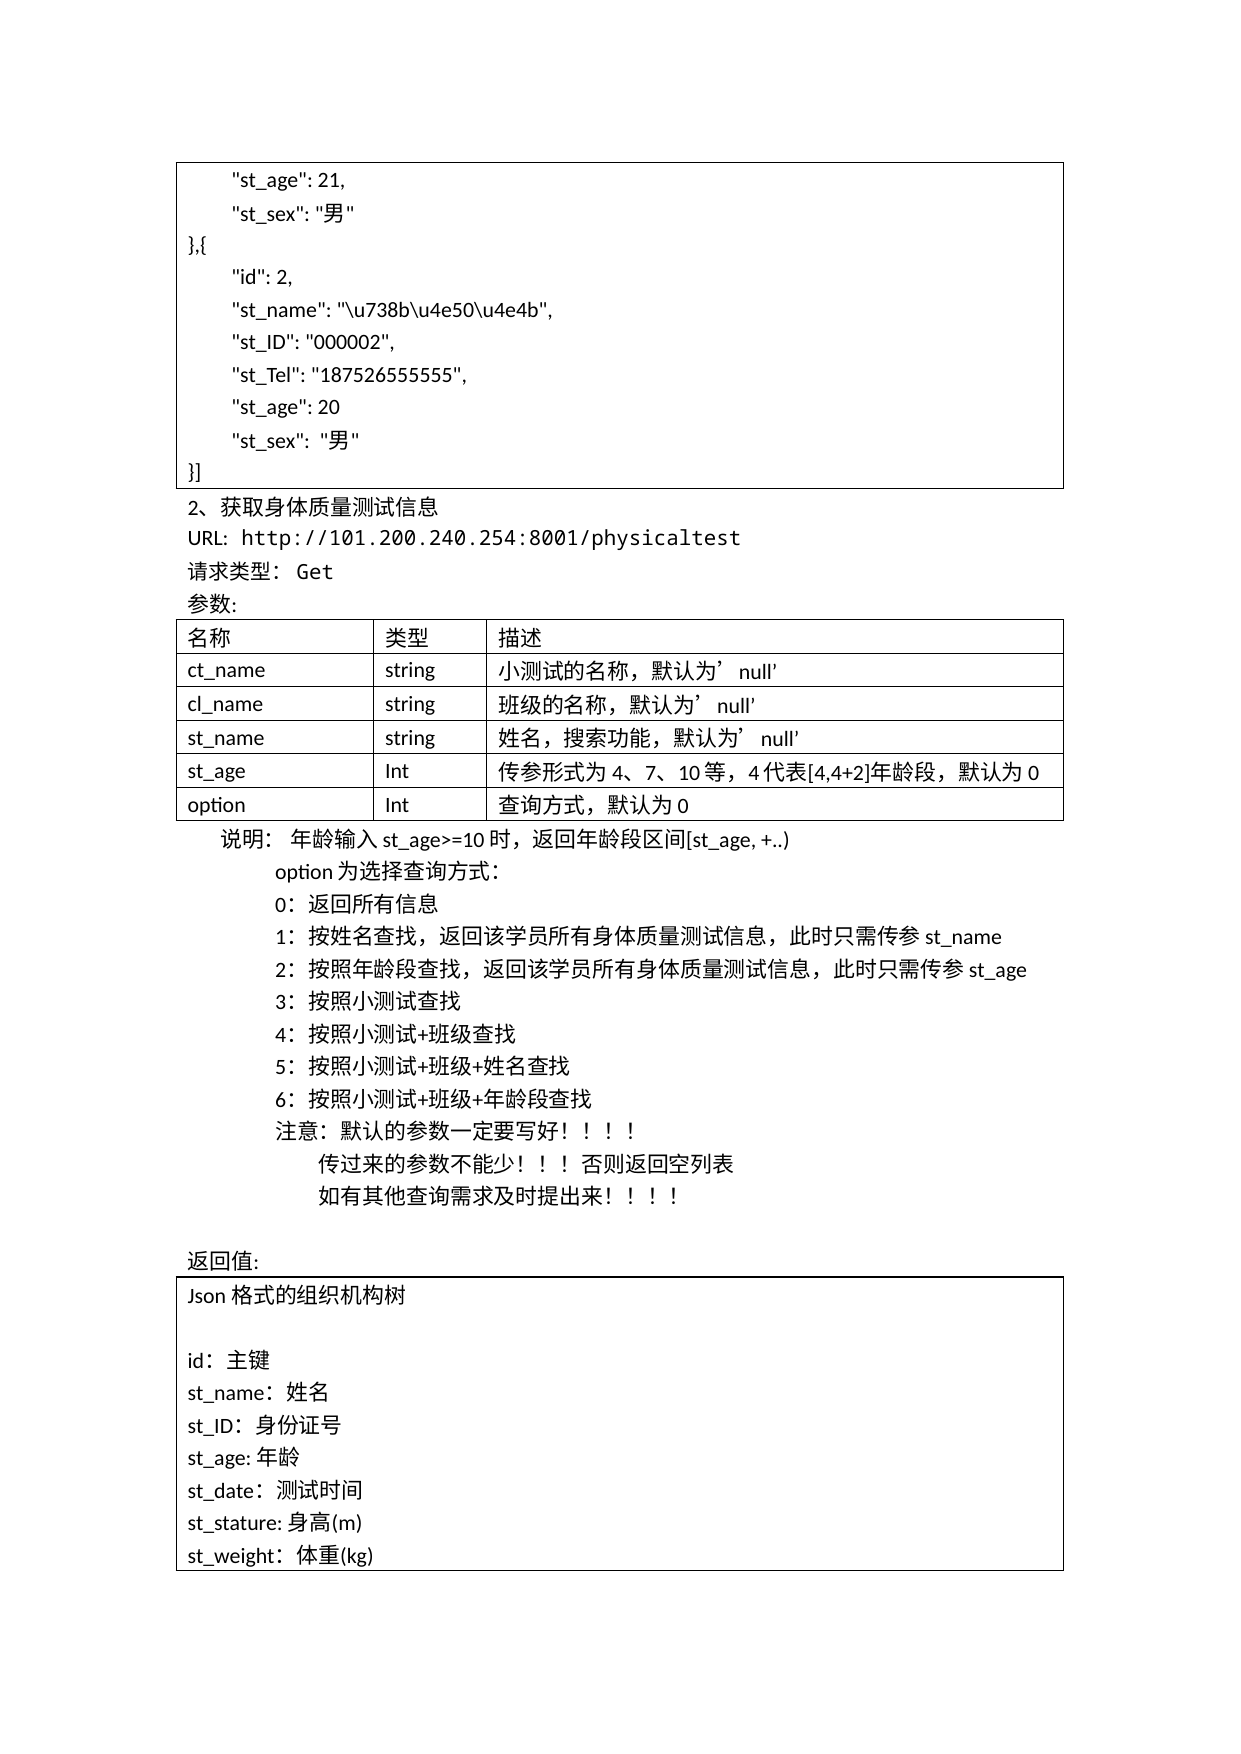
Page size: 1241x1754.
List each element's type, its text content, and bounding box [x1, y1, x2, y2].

table_cell 传参形式为4、7、10等，4代表[4,4+2]年龄段，默认为0 [487, 754, 1063, 787]
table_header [177, 1278, 1063, 1570]
table_cell 小测试的名称，默认为’null’ [487, 654, 1063, 686]
table_cell Int [374, 754, 486, 787]
table_cell string [374, 687, 486, 720]
table_cell 姓名，搜索功能，默认为’null’ [487, 721, 1063, 753]
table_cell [177, 163, 1063, 488]
table_cell ct_name [177, 654, 373, 686]
table_header 名称 [177, 620, 373, 653]
table_header 类型 [374, 620, 486, 653]
list 获取身体质量测试信息 [187, 489, 1053, 522]
table_cell st_name [177, 721, 373, 753]
table_cell 查询方式，默认为0 [487, 788, 1063, 820]
text 6：按照小测试+班级+年龄段查找 [187, 1081, 1053, 1114]
text 注意：默认的参数一定要写好！！！！ [187, 1114, 1053, 1146]
text 3：按照小测试查找 [187, 984, 1053, 1016]
text 1：按姓名查找，返回该学员所有身体质量测试信息，此时只需传参st_name [187, 919, 1053, 951]
text 说明： 年龄输入st_age>=10时，返回年龄段区间[st_age, +..) [187, 821, 1053, 854]
text URL: http://101.200.240.254:8001/physicaltest [187, 522, 1053, 554]
table_cell string [374, 721, 486, 753]
text 参数: [187, 587, 1053, 619]
table_cell st_age [177, 754, 373, 787]
table_header 描述 [487, 620, 1063, 653]
table_cell string [374, 654, 486, 686]
text 2：按照年龄段查找，返回该学员所有身体质量测试信息，此时只需传参st_age [187, 951, 1053, 984]
table_cell option [177, 788, 373, 820]
text 0：返回所有信息 [187, 886, 1053, 919]
text 传过来的参数不能少！！！否则返回空列表 [187, 1146, 1053, 1179]
table_cell cl_name [177, 687, 373, 720]
text 4：按照小测试+班级查找 [187, 1016, 1053, 1049]
table_cell Int [374, 788, 486, 820]
text 如有其他查询需求及时提出来！！！！ [187, 1179, 1053, 1211]
table_cell 班级的名称，默认为’null’ [487, 687, 1063, 720]
text 返回值: [187, 1244, 1053, 1276]
text 5：按照小测试+班级+姓名查找 [187, 1049, 1053, 1081]
text 请求类型： Get [187, 554, 1053, 587]
text option为选择查询方式： [187, 854, 1053, 886]
